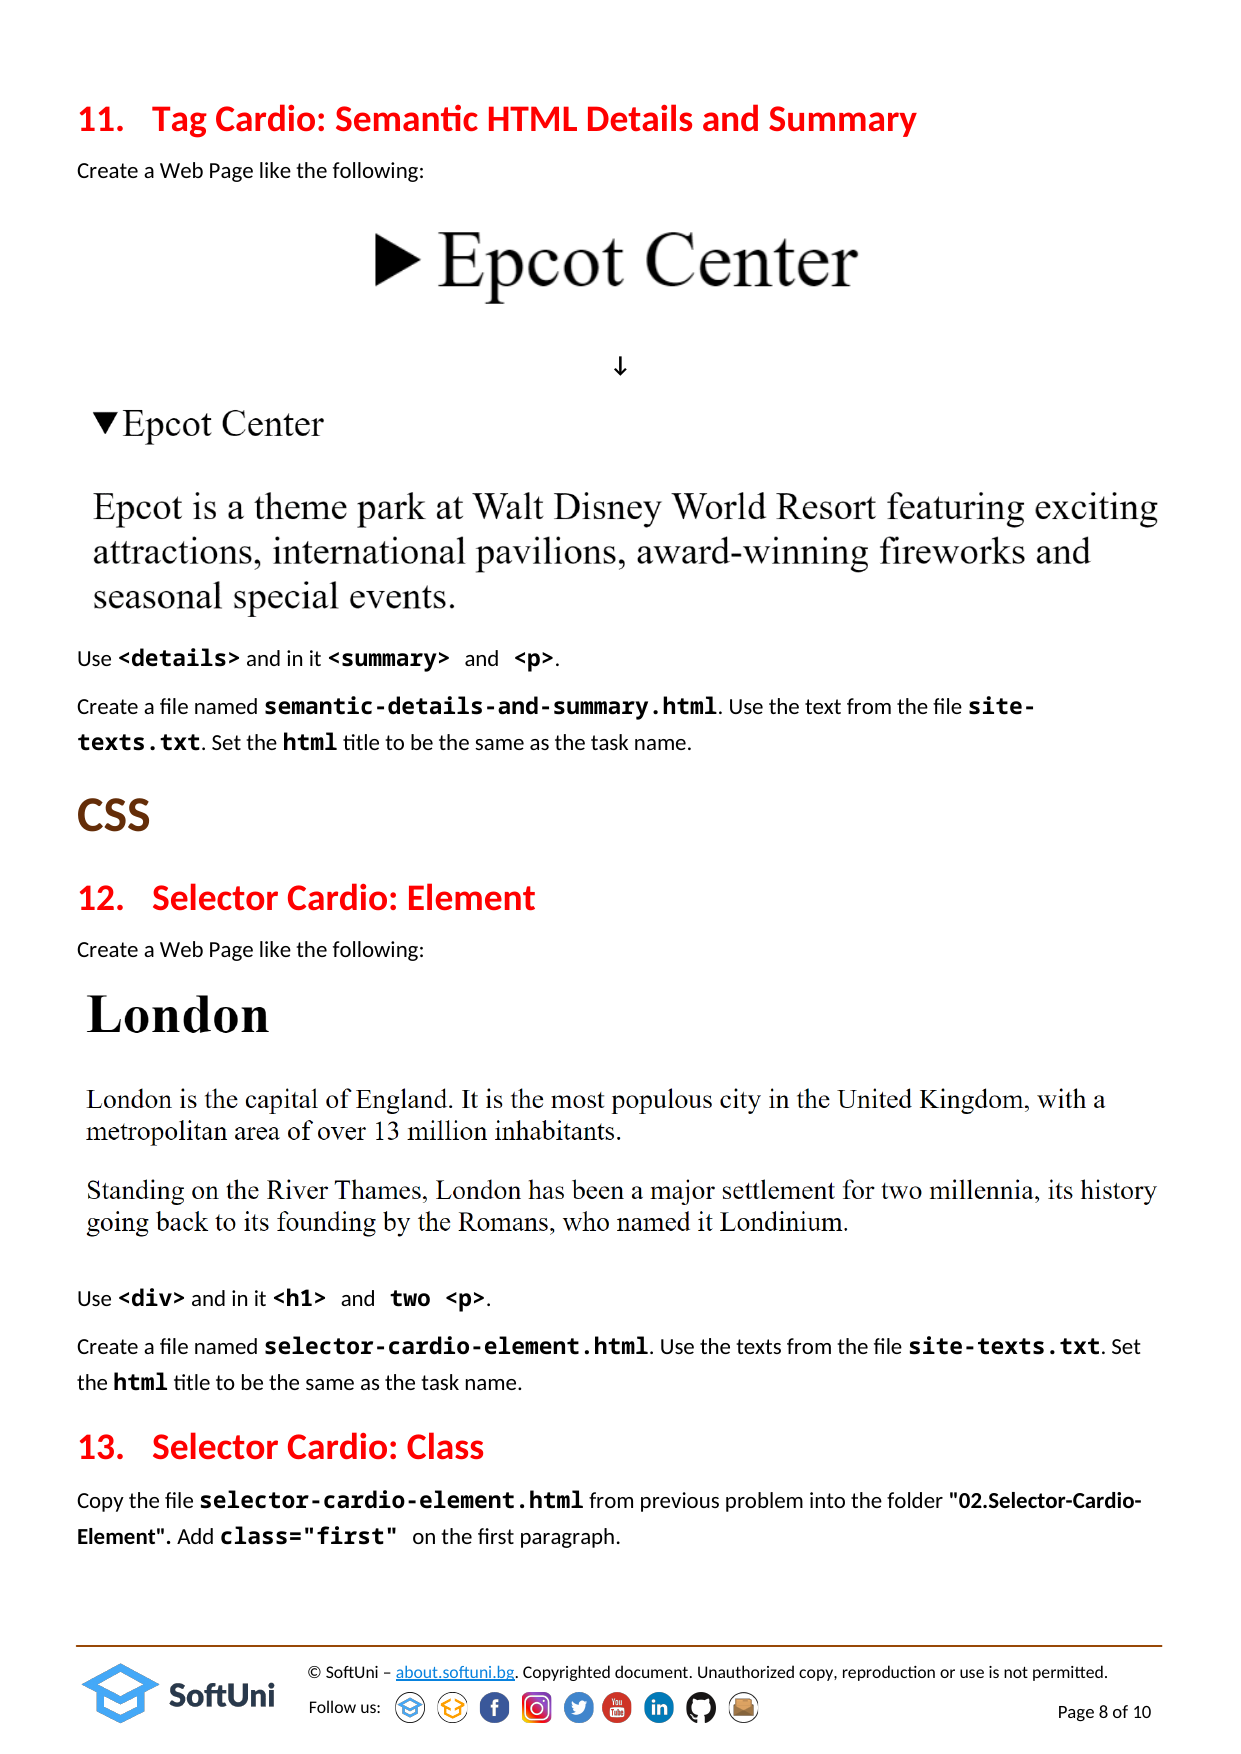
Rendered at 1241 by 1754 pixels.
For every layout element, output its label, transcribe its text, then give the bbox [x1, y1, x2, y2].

text Create a Web Page like the following: [77, 156, 1163, 184]
text Use <div> and in it <h1> and two <p>. [77, 1282, 1163, 1313]
picture [602, 1692, 632, 1723]
picture [348, 201, 892, 334]
subtitle Selector Cardio: Element [77, 874, 1163, 919]
text Copy the file selector-cardio-element.html from previous problem into the folder "02.Selector-Cardio-Element". Add class="first" on the first paragraph. [77, 1484, 1163, 1551]
picture [644, 1692, 653, 1701]
picture [665, 1714, 674, 1723]
text Create a Web Page like the following: [77, 935, 1163, 963]
picture [522, 1692, 552, 1723]
picture [686, 1692, 716, 1723]
picture [437, 1692, 468, 1723]
picture [728, 1692, 759, 1723]
subtitle Selector Cardio: Class [77, 1423, 1163, 1469]
picture [564, 1692, 594, 1723]
picture [665, 1692, 674, 1701]
picture [76, 395, 1164, 625]
picture [76, 979, 1164, 1265]
picture [644, 1714, 653, 1723]
subtitle CSS [77, 783, 1163, 844]
picture [395, 1692, 425, 1723]
text ↓ [77, 350, 1163, 378]
text Create a file named semantic-details-and-summary.html. Use the text from the file site-texts.txt. Set the html title to be the same as the task name. [77, 690, 1163, 757]
subtitle Tag Cardio: Semantic HTML Details and Summary [77, 95, 1163, 141]
text Use <details> and in it <summary> and <p>. [77, 642, 1163, 673]
picture [479, 1692, 510, 1723]
picture [658, 1705, 667, 1714]
picture [75, 1658, 281, 1729]
text Create a file named selector-cardio-element.html. Use the texts from the file site-texts.txt. Set the html title to be the same as the task name. [77, 1330, 1163, 1397]
